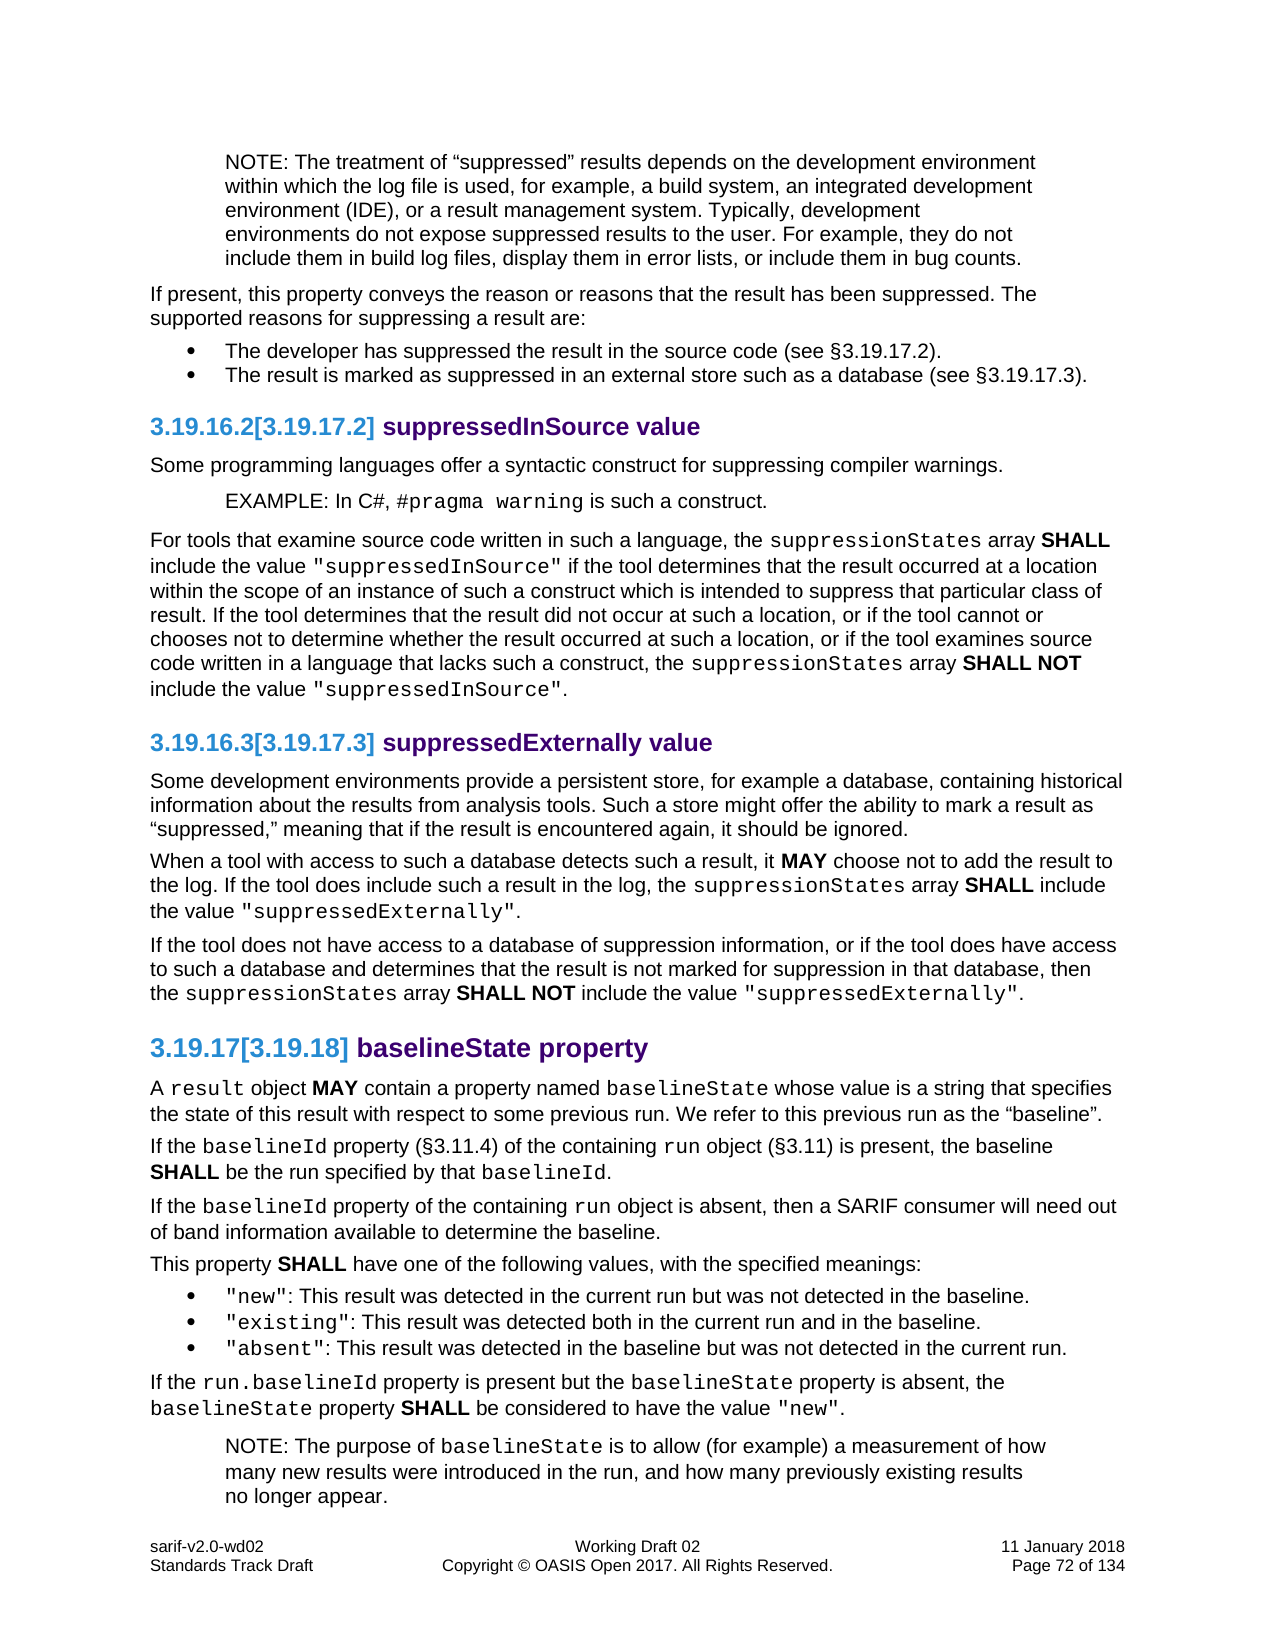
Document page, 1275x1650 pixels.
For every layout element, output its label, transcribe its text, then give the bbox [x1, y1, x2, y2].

list "new": This result was detected in the current run but was not detected in the baseline. [187, 1284, 1125, 1310]
list The developer has suppressed the result in the source code (see §3.19.17.2). [187, 338, 1125, 363]
list "existing": This result was detected both in the current run and in the baseline. [187, 1310, 1125, 1336]
text When a tool with access to such a database detects such a result, it MAY choose not to add the result to the log. If the tool does include such a result in the log, the suppressionStates array SHALL include the value "suppressedExternally". [150, 849, 1125, 925]
text NOTE: The purpose of baselineState is to allow (for example) a measurement of how many new results were introduced in the run, and how many previously existing results no longer appear. [225, 1434, 1050, 1508]
text If the tool does not have access to a database of suppression information, or if the tool does have access to such a database and determines that the result is not marked for suppression in that database, then the suppressionStates array SHALL NOT include the value "suppressedExternally". [150, 933, 1125, 1007]
text If the baselineId property of the containing run object is absent, then a SARIF consumer will need out of band information available to determine the baseline. [150, 1194, 1125, 1244]
text If present, this property conveys the reason or reasons that the result has been suppressed. The supported reasons for suppressing a result are: [150, 282, 1125, 330]
text EXAMPLE: In C#, #pragma warning is such a construct. [225, 489, 1050, 515]
subtitle suppressedInSource value [150, 412, 1125, 440]
text A result object MAY contain a property named baselineState whose value is a string that specifies the state of this result with respect to some previous run. We refer to this previous run as the “baseline”. [150, 1076, 1125, 1126]
text Some development environments provide a persistent store, for example a database, containing historical information about the results from analysis tools. Such a store might offer the ability to mark a result as “suppressed,” meaning that if the result is encountered again, it should be ignored. [150, 769, 1125, 841]
list The result is marked as suppressed in an external store such as a database (see §3.19.17.3). [187, 363, 1125, 387]
subtitle baselineState property [150, 1032, 1125, 1063]
text For tools that examine source code written in such a language, the suppressionStates array SHALL include the value "suppressedInSource" if the tool determines that the result occurred at a location within the scope of an instance of such a construct which is intended to suppress that particular class of result. If the tool determines that the result did not occur at such a location, or if the tool cannot or chooses not to determine whether the result occurred at such a location, or if the tool examines source code written in a language that lacks such a construct, the suppressionStates array SHALL NOT include the value "suppressedInSource". [150, 528, 1125, 703]
text If the baselineId property (§3.11.4) of the containing run object (§3.11) is present, the baseline SHALL be the run specified by that baselineId. [150, 1134, 1125, 1186]
text If the run.baselineId property is present but the baselineState property is absent, the baselineState property SHALL be considered to have the value "new". [150, 1370, 1125, 1422]
subtitle suppressedExternally value [150, 728, 1125, 757]
text NOTE: The treatment of “suppressed” results depends on the development environment within which the log file is used, for example, a build system, an integrated development environment (IDE), or a result management system. Typically, development environments do not expose suppressed results to the user. For example, they do not include them in build log files, display them in error lists, or include them in bug counts. [225, 150, 1050, 270]
list "absent": This result was detected in the baseline but was not detected in the current run. [187, 1336, 1125, 1362]
text Some programming languages offer a syntactic construct for suppressing compiler warnings. [150, 453, 1125, 477]
text This property SHALL have one of the following values, with the specified meanings: [150, 1252, 1125, 1276]
